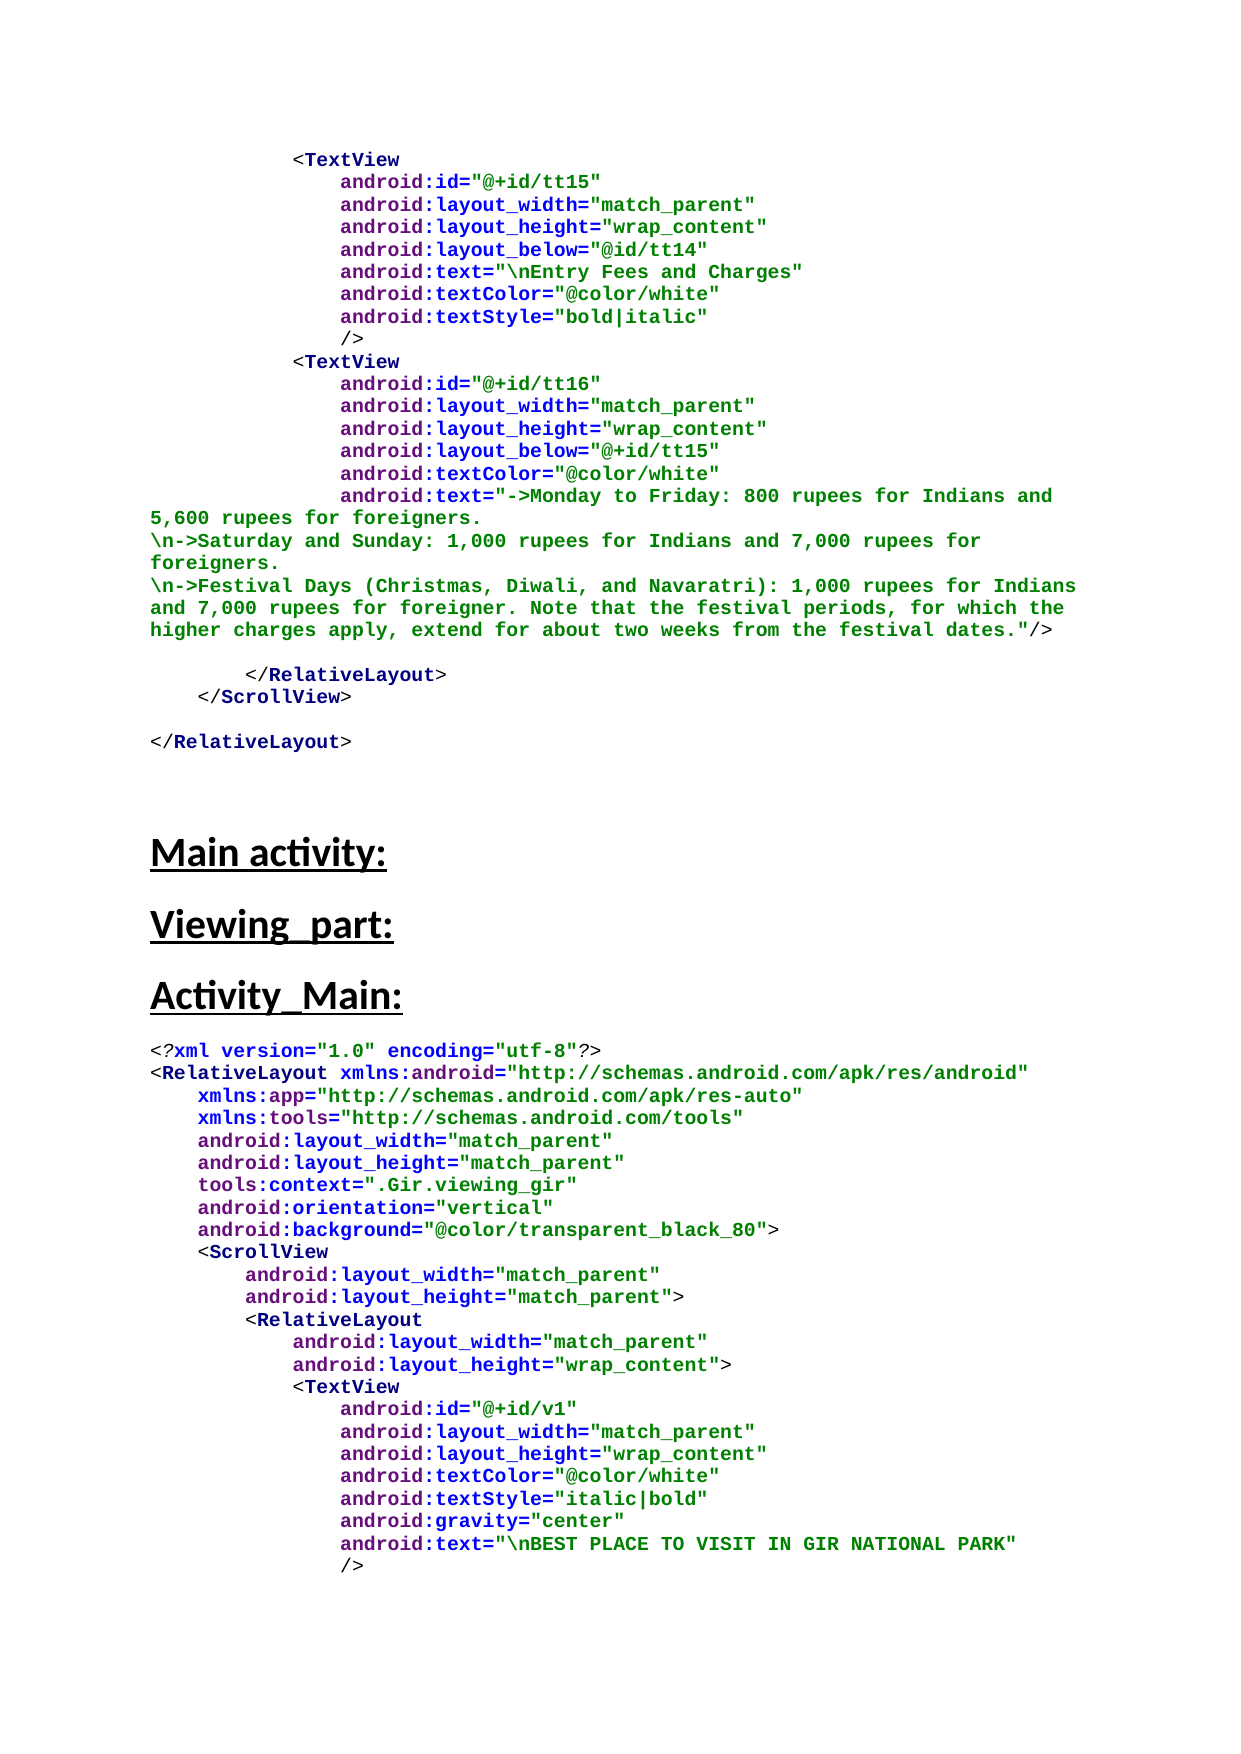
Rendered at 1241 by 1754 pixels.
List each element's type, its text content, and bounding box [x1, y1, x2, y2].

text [150, 1041, 1090, 1601]
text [150, 150, 1090, 755]
text Activity_Main: [150, 969, 1090, 1020]
text Main activity: [150, 826, 1090, 877]
text Viewing_part: [150, 898, 1090, 949]
